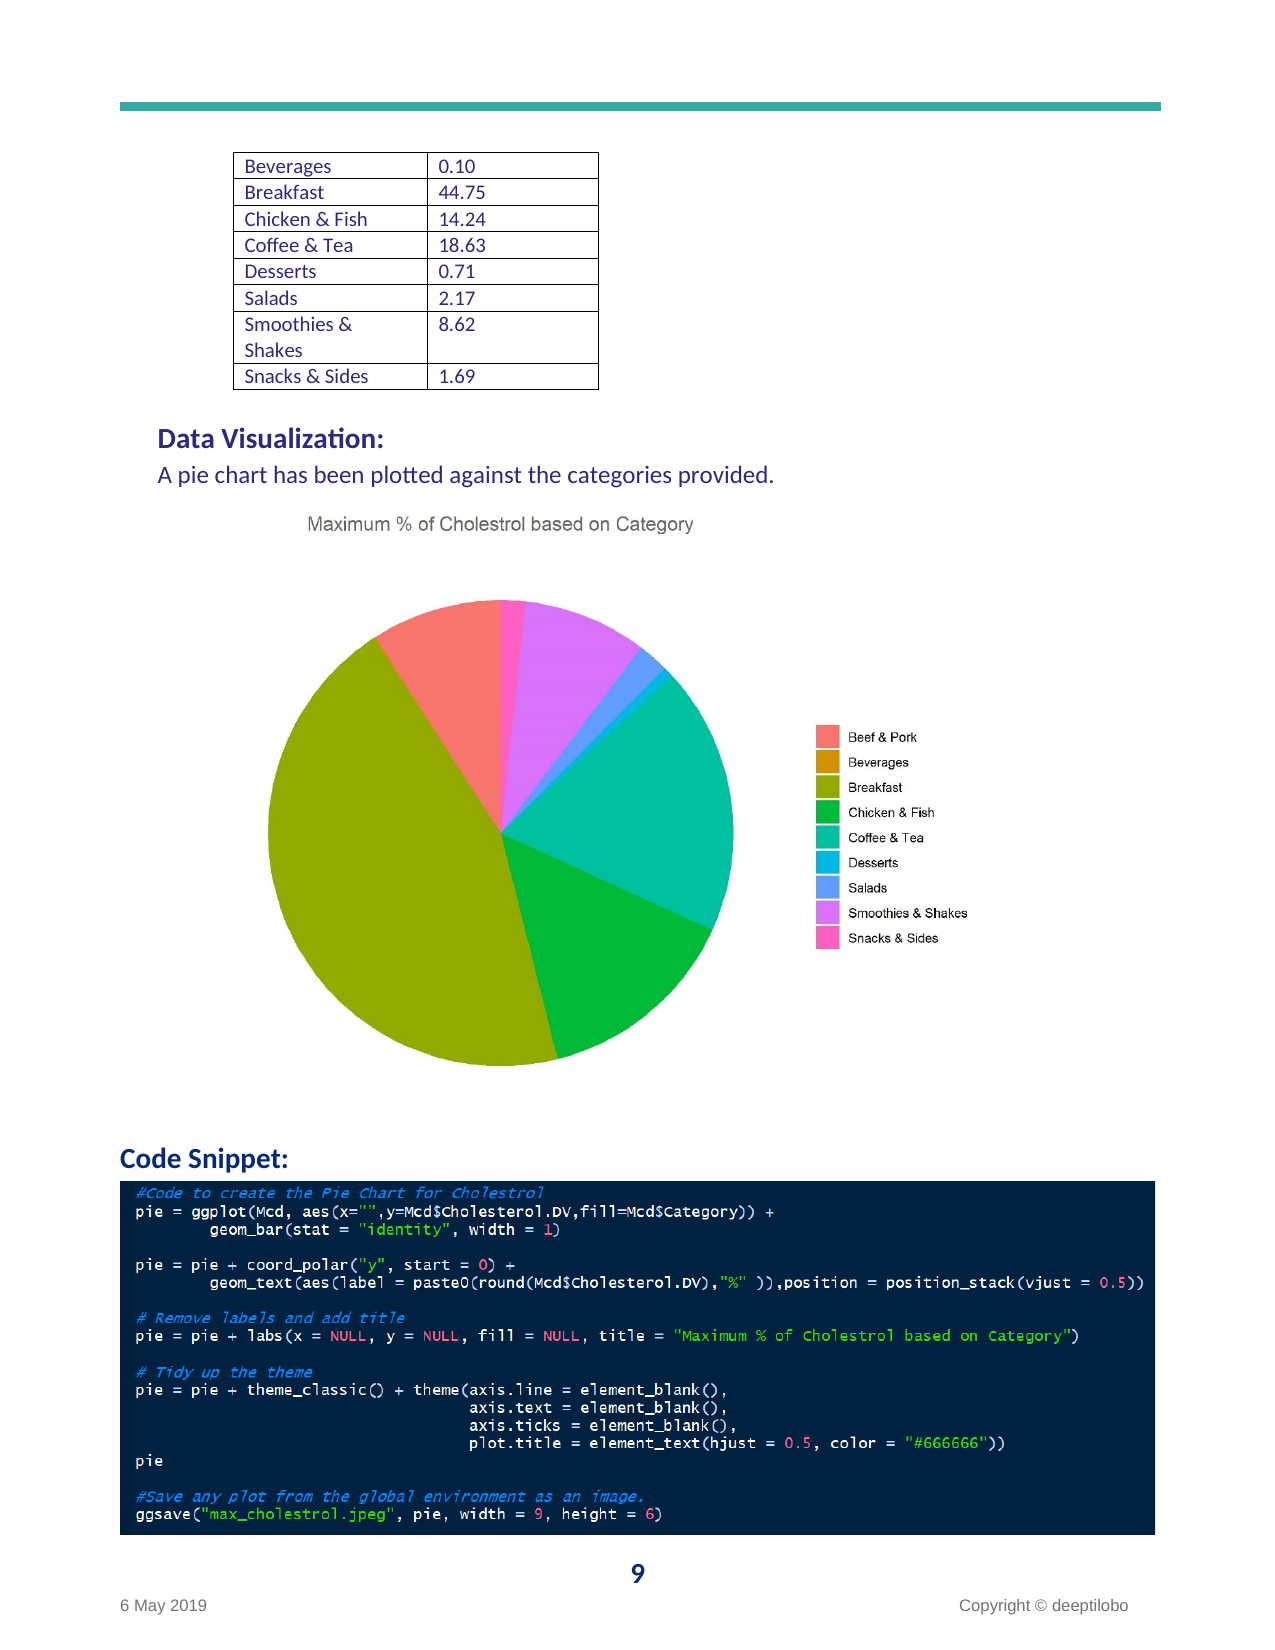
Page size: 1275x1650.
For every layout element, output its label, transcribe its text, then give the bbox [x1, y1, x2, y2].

table_cell 2.17 [428, 285, 598, 311]
table_cell Breakfast [234, 179, 427, 205]
table_cell Coffee & Tea [234, 232, 427, 258]
table_cell 0.71 [428, 259, 598, 284]
table_cell 44.75 [428, 179, 598, 205]
picture [120, 1181, 1155, 1535]
table_cell Salads [234, 285, 427, 311]
table_cell Desserts [234, 259, 427, 284]
table_cell Snacks & Sides [234, 364, 427, 389]
text Code Snippet: [120, 1141, 1155, 1176]
table_cell 0.10 [428, 153, 598, 178]
table_cell Beverages [234, 153, 427, 178]
table_cell 8.62 [428, 312, 598, 362]
table_cell 18.63 [428, 232, 598, 258]
table_cell Smoothies & Shakes [234, 312, 427, 362]
list Data Visualization: [157, 421, 1155, 456]
picture [120, 508, 1061, 1136]
table_cell Chicken & Fish [234, 206, 427, 231]
table_cell 1.69 [428, 364, 598, 389]
list A pie chart has been plotted against the categories provided. [157, 459, 1155, 489]
table_cell 14.24 [428, 206, 598, 231]
